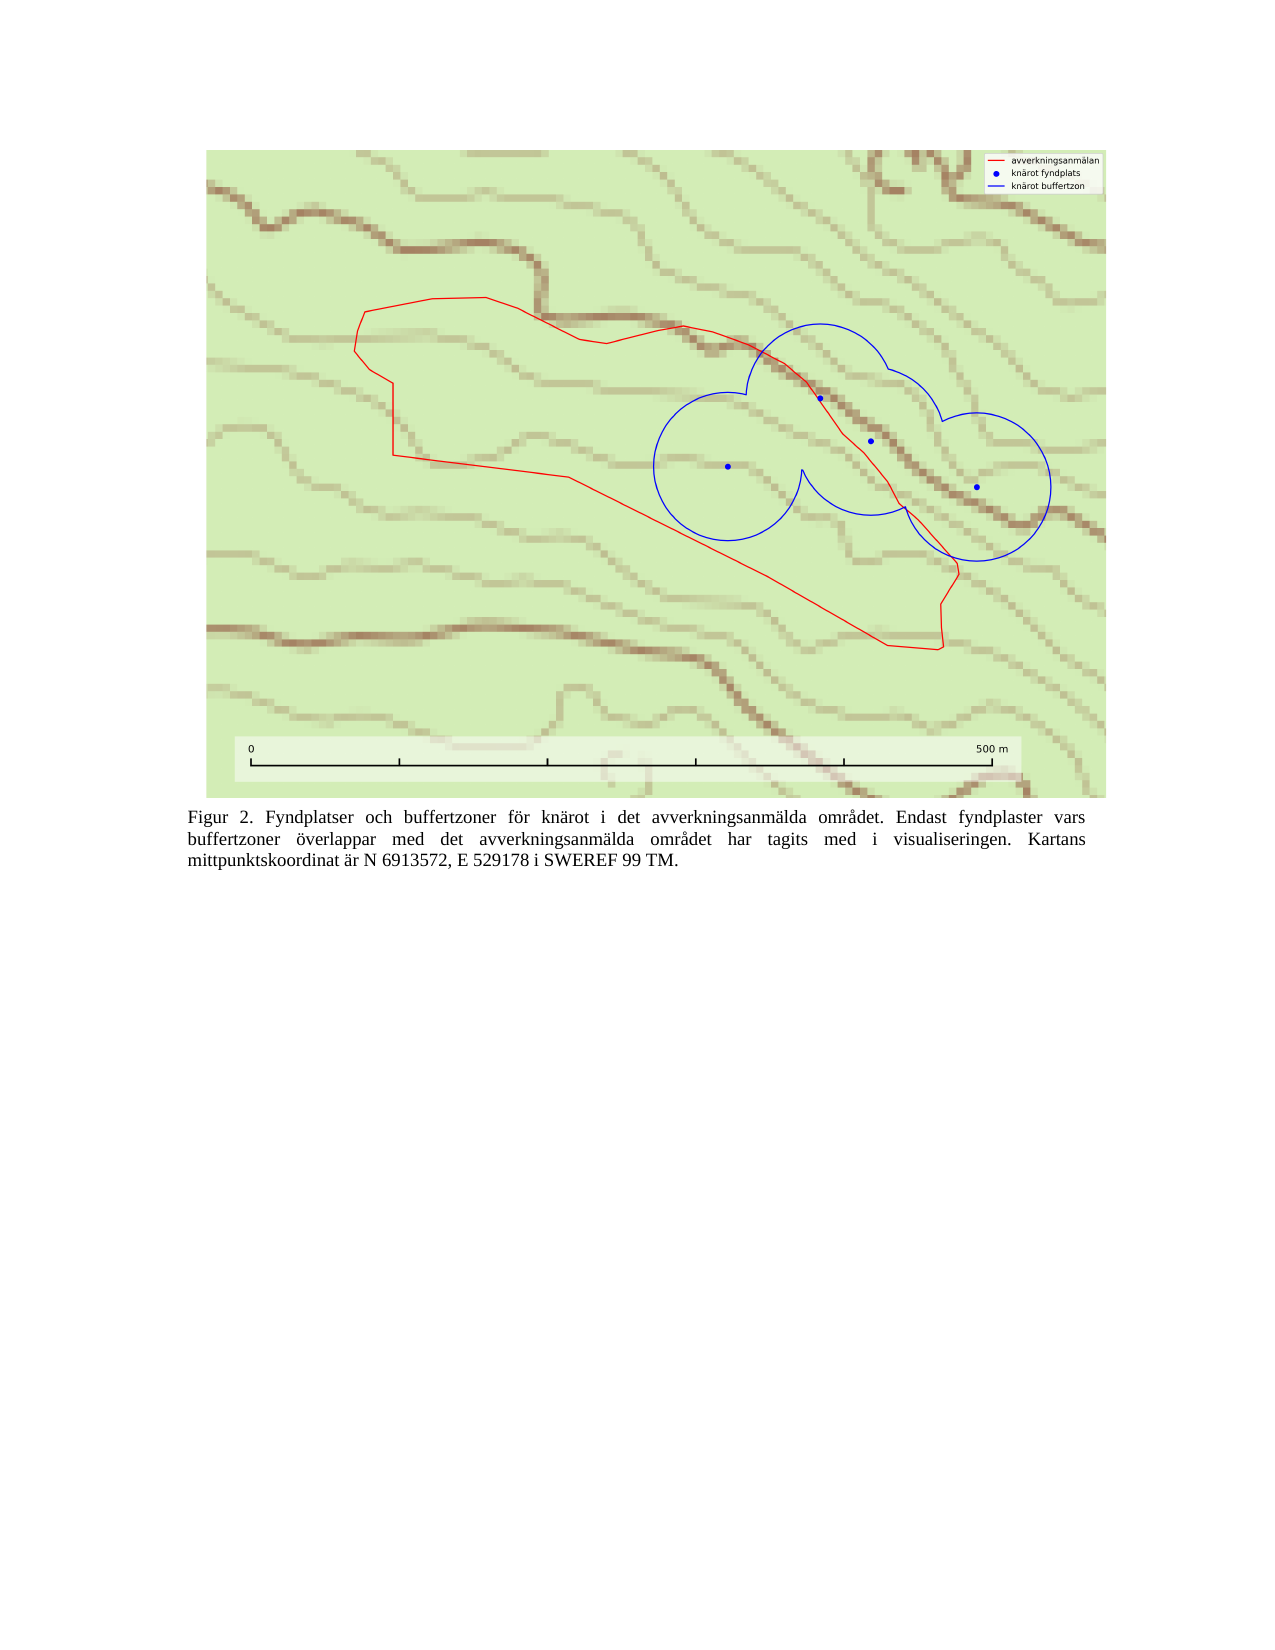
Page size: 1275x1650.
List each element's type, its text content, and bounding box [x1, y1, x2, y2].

picture [206, 150, 1107, 798]
text Figur 2. Fyndplatser och buffertzoner för knärot i det avverkningsanmälda området. Endast fyndplaster vars buffertzoner överlappar med det avverkningsanmälda området har tagits med i visualiseringen. Kartans mittpunktskoordinat är N 6913572, E 529178 i SWEREF 99 TM. [187, 806, 1087, 871]
